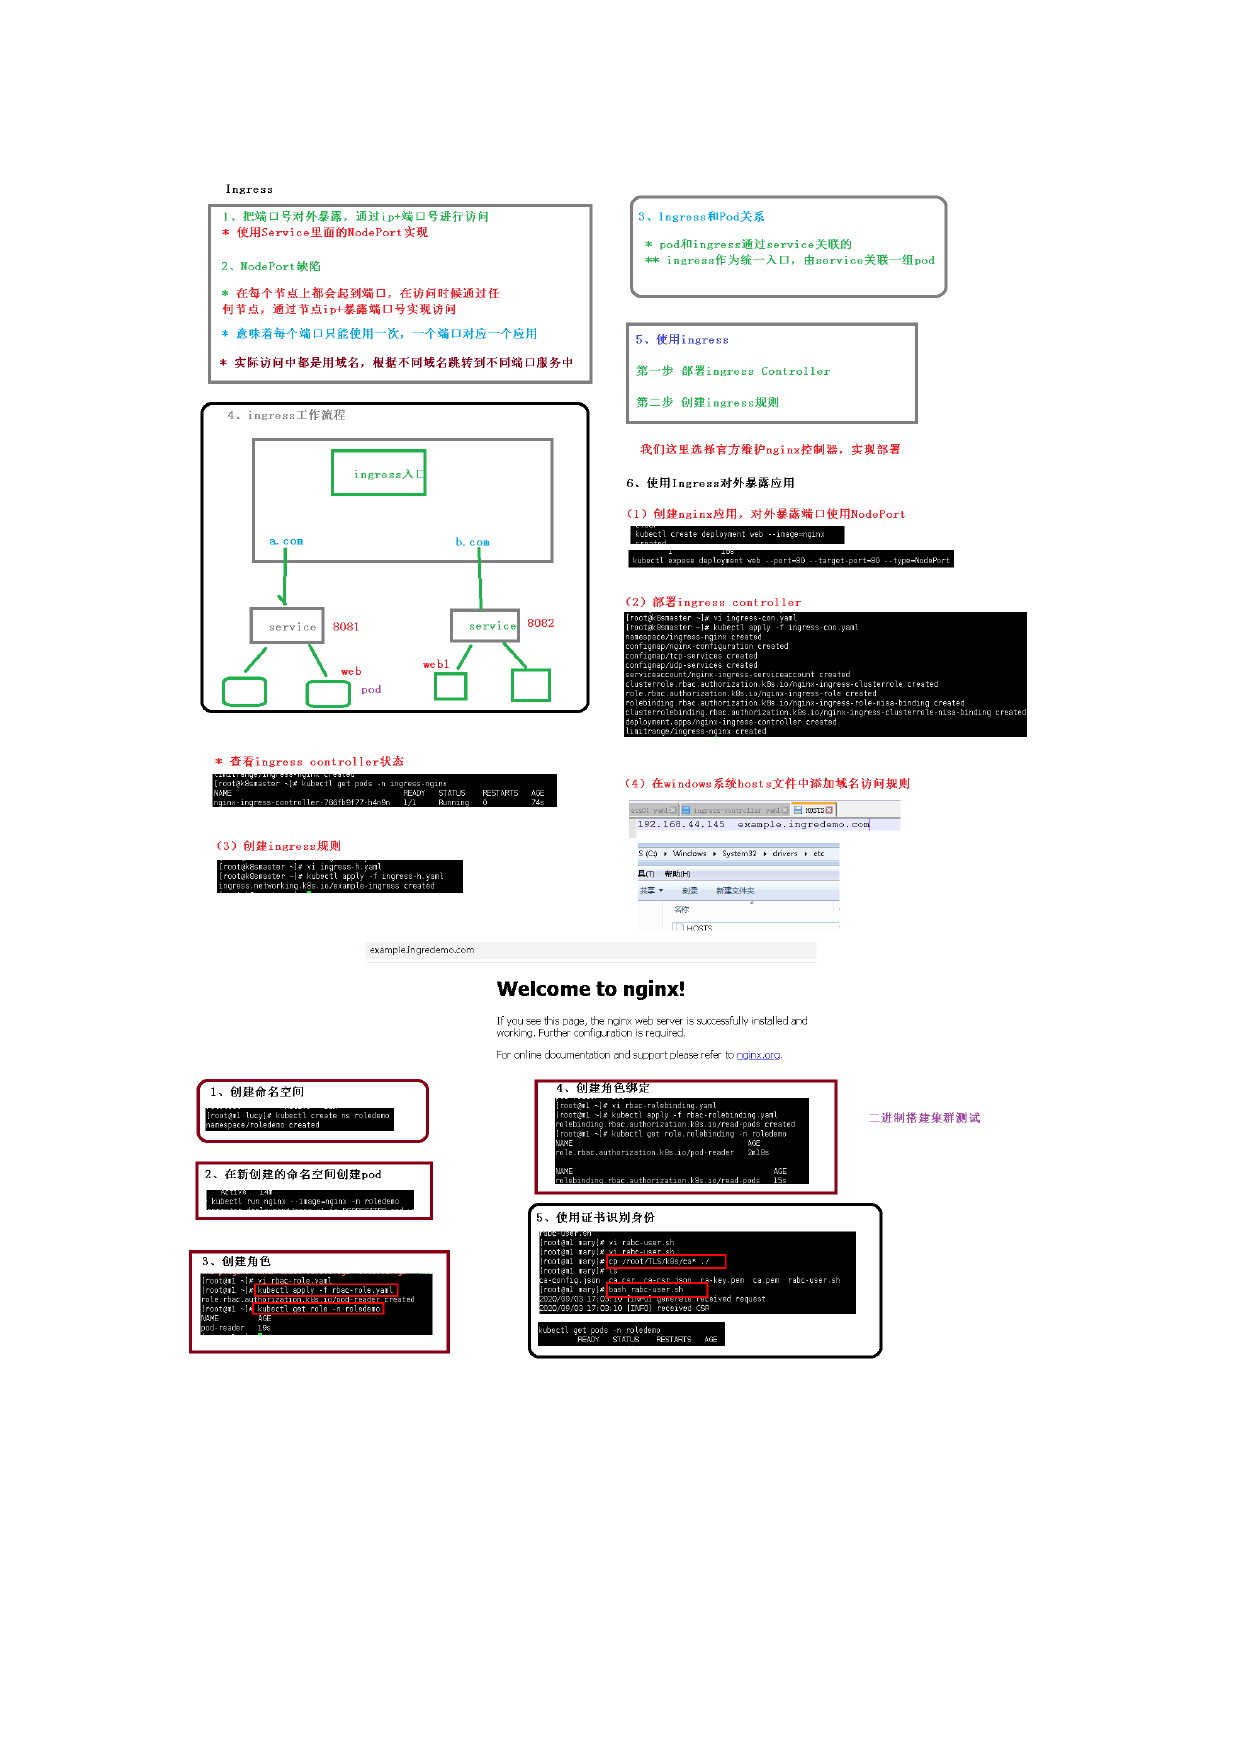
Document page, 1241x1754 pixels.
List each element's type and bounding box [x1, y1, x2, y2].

picture [187, 162, 1053, 1060]
picture [187, 1072, 1053, 1437]
